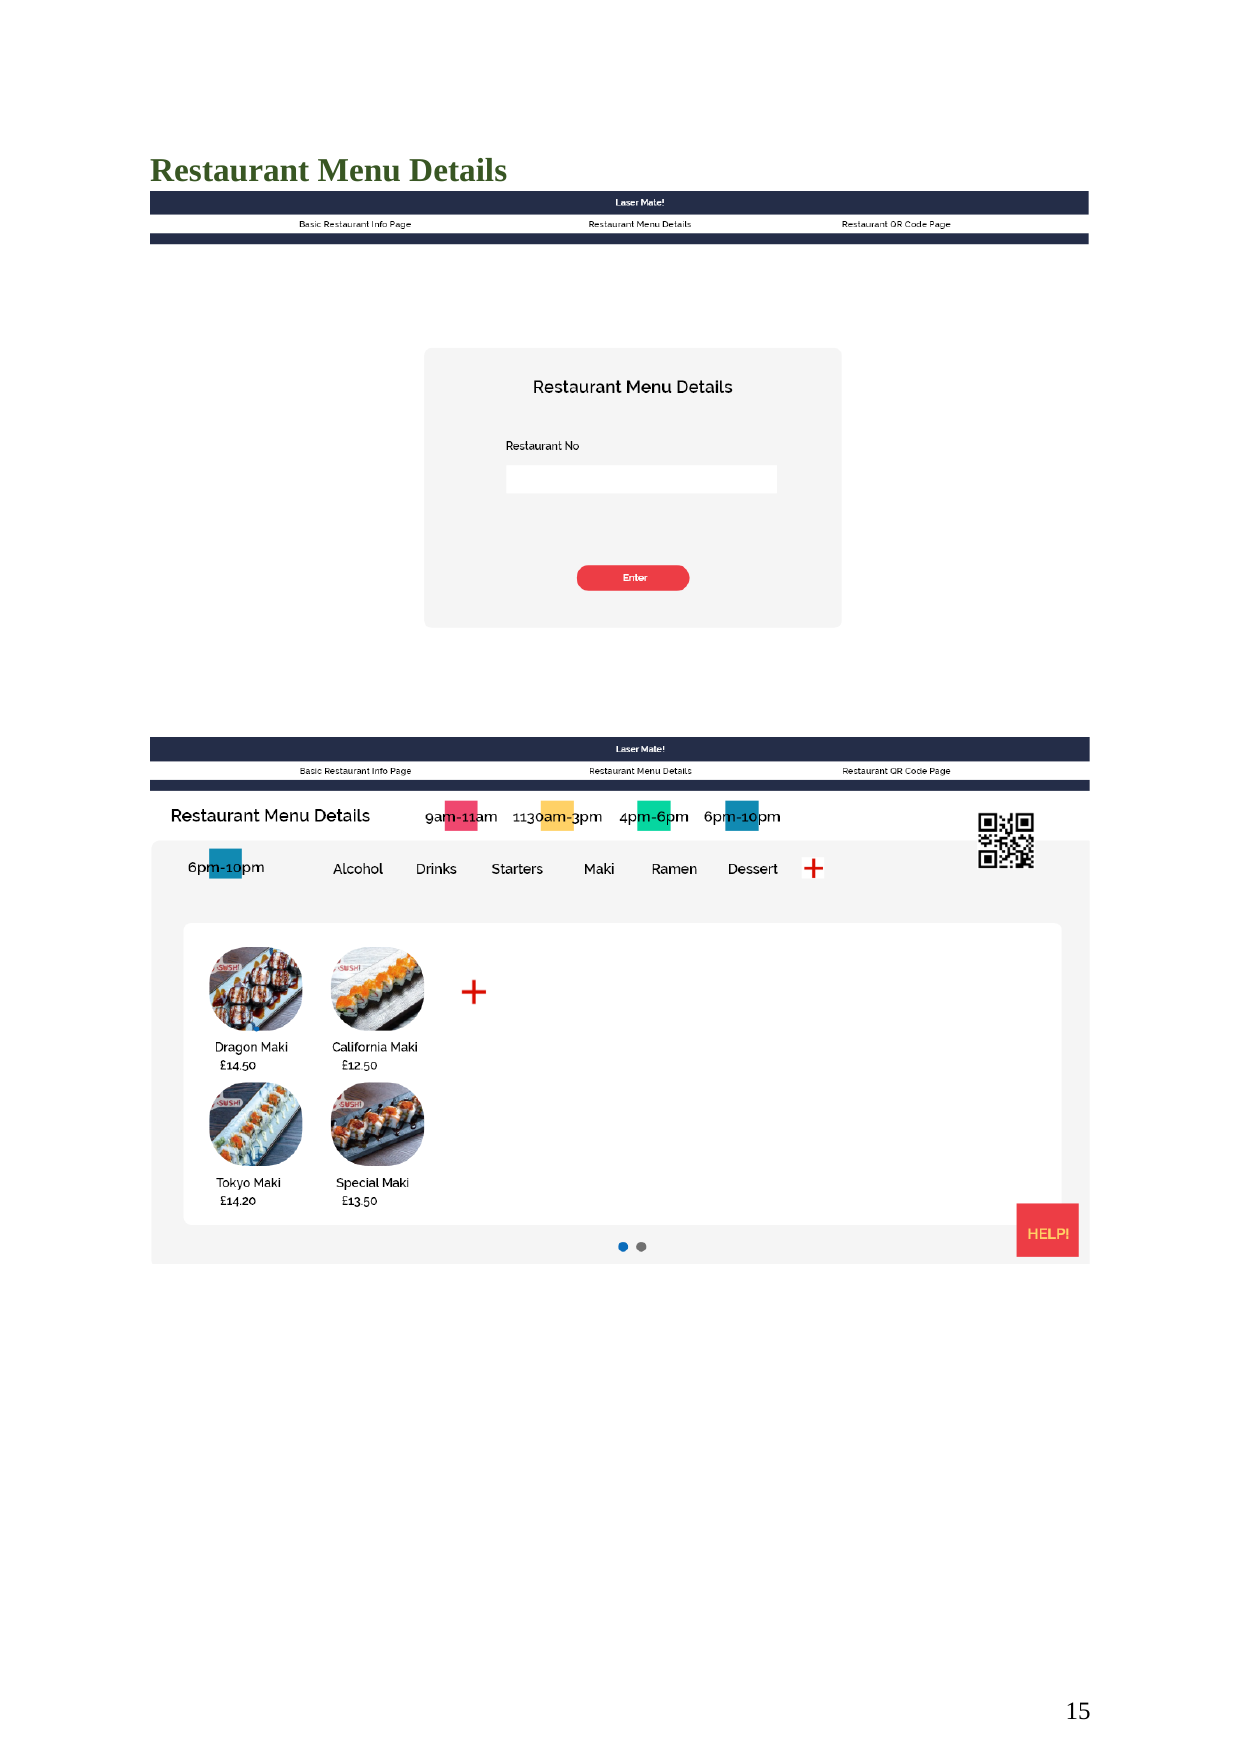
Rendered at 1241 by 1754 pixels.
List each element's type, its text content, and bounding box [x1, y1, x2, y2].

picture [150, 737, 1090, 1264]
subtitle Restaurant Menu Details [150, 150, 1090, 188]
picture [150, 191, 1089, 719]
